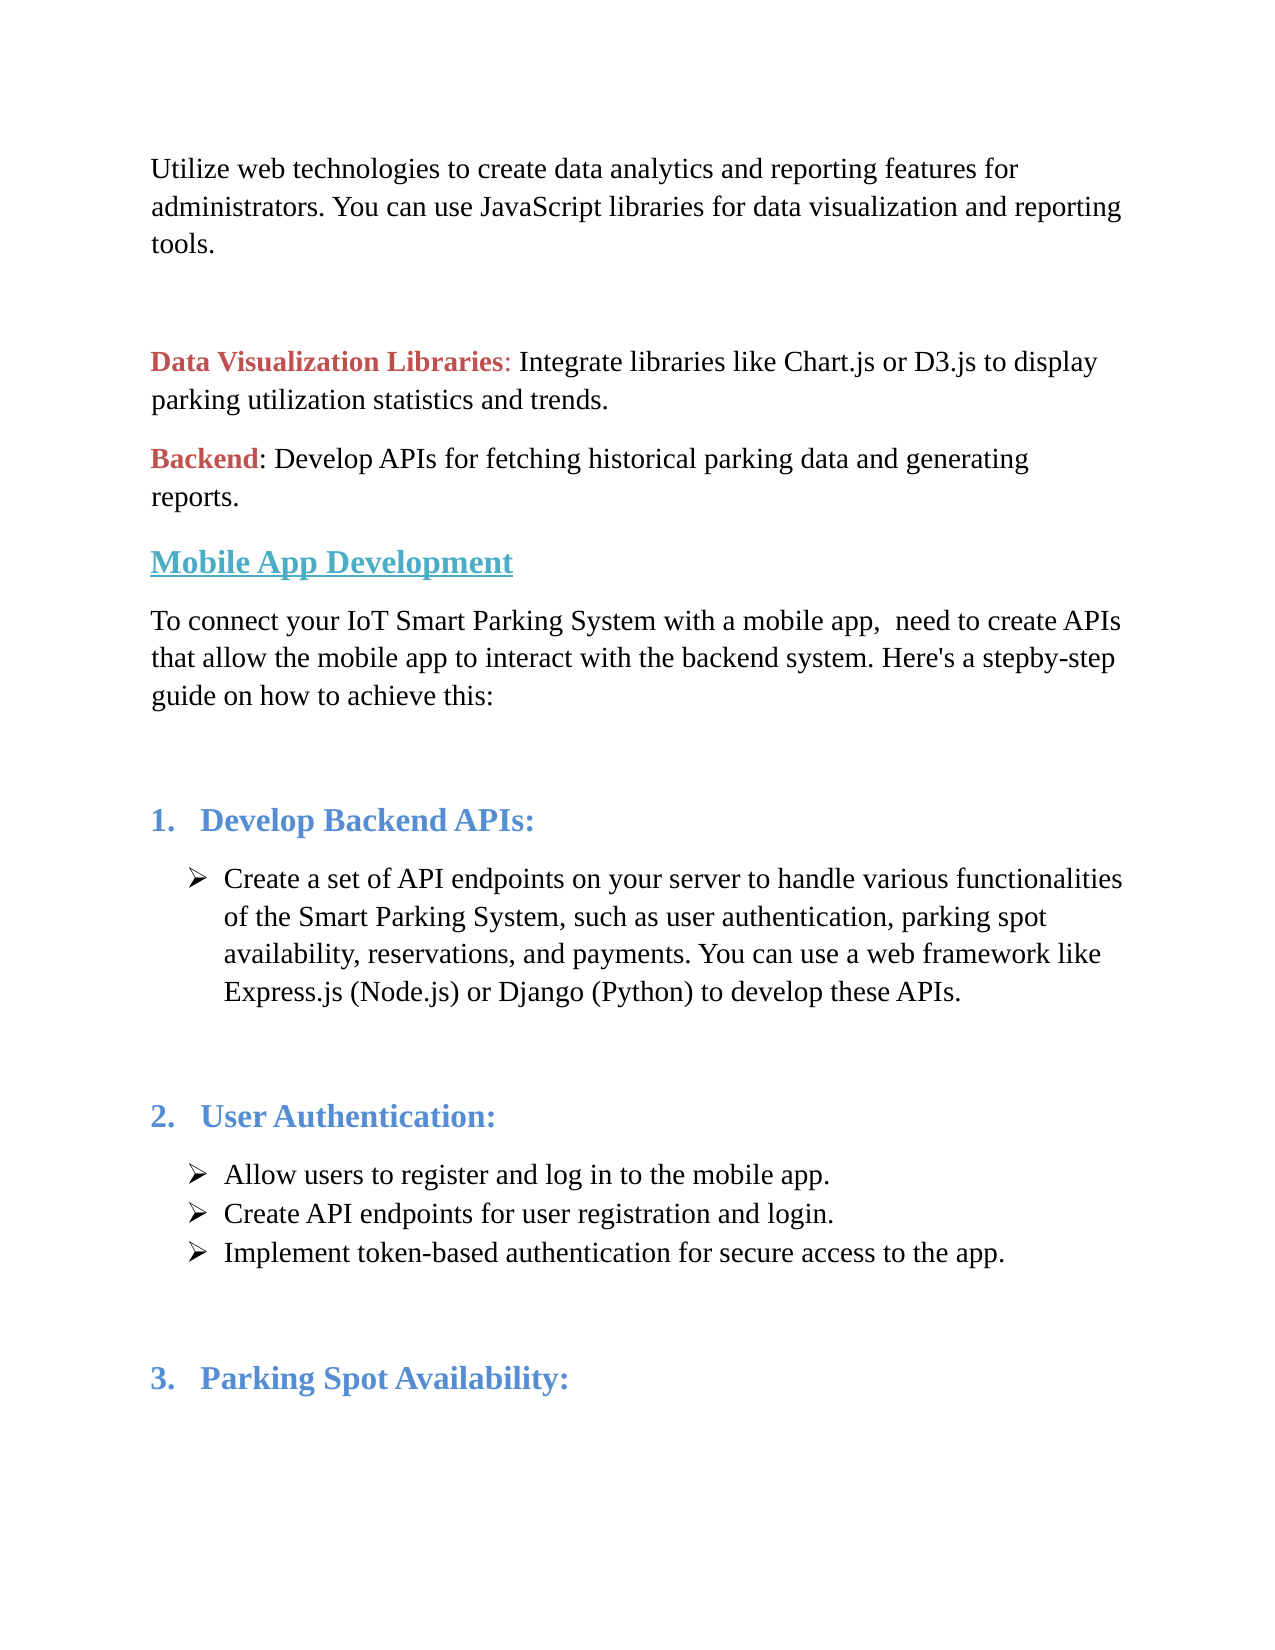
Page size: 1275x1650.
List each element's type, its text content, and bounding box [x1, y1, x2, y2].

text To connect your IoT Smart Parking System with a mobile app, need to create APIs that allow the mobile app to interact with the backend system. Here's a stepby-step guide on how to achieve this: [150, 603, 1124, 711]
list Implement token-based authentication for secure access to the app. [186, 1235, 1124, 1269]
list Develop Backend APIs: [150, 800, 1124, 839]
list User Authentication: [150, 1096, 1124, 1135]
list Allow users to register and log in to the mobile app. [186, 1157, 1124, 1191]
text Utilize web technologies to create data analytics and reporting features for administrators. You can use JavaScript libraries for data visualization and reporting tools. [150, 151, 1124, 260]
list Create a set of API endpoints on your server to handle various functionalities of the Smart Parking System, such as user authentication, parking spot availability, reservations, and payments. You can use a web framework like Express.js (Node.js) or Django (Python) to develop these APIs. [186, 861, 1124, 1007]
list Parking Spot Availability: [150, 1358, 1124, 1396]
text Backend: Develop APIs for fetching historical parking data and generating reports. [150, 441, 1124, 512]
list Create API endpoints for user registration and login. [186, 1196, 1124, 1230]
text Data Visualization Libraries: Integrate libraries like Chart.js or D3.js to display parking utilization statistics and trends. [150, 344, 1124, 416]
subtitle Mobile App Development [150, 542, 1124, 580]
